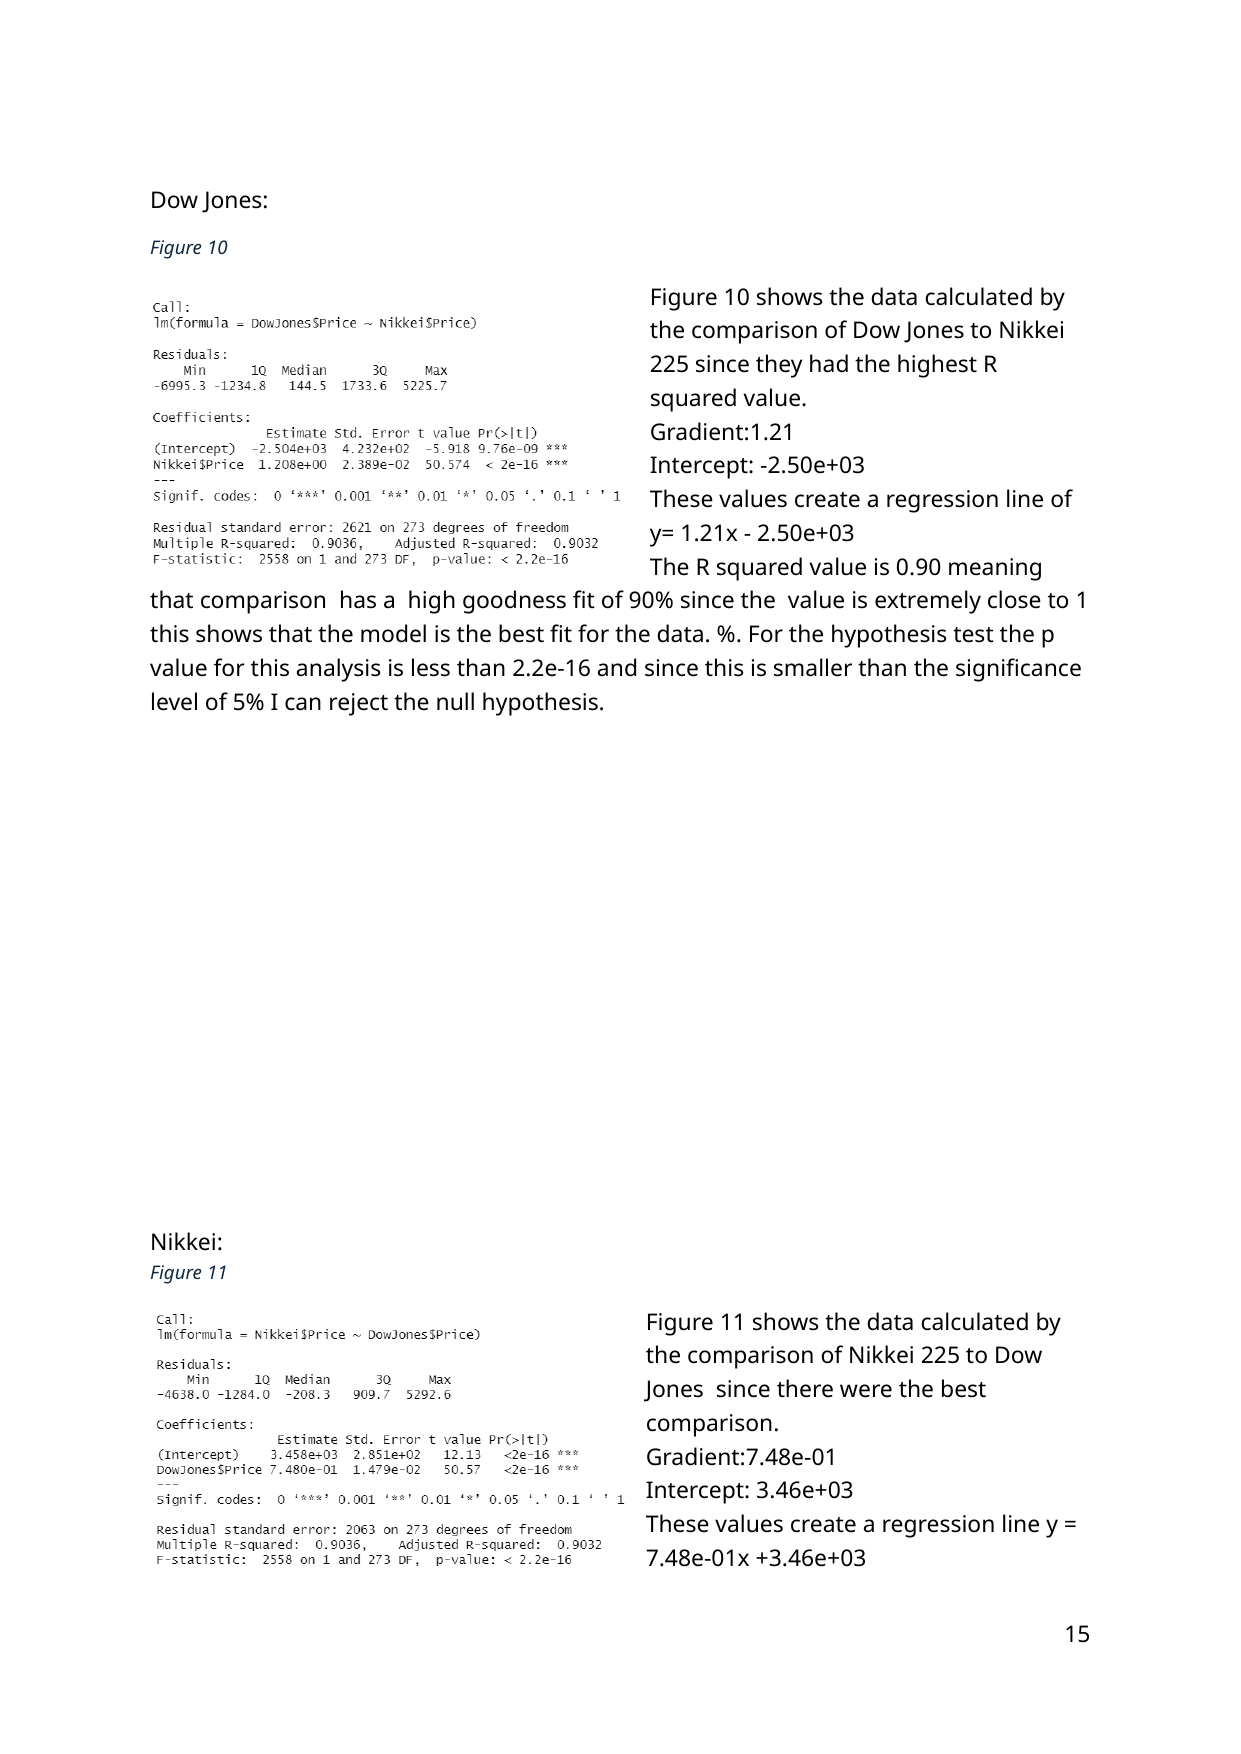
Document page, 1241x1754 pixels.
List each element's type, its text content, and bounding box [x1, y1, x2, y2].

text These values create a regression line of y= 1.21x - 2.50e+03 [630, 483, 1090, 548]
text The R squared value is 0.90 meaning that comparison has a high goodness fit of 90% since the value is extremely close to 1 this shows that the model is the best fit for the data. %. For the hypothesis test the p value for this analysis is less than 2.2e-16 and since this is smaller than the significance level of 5% I can reject the null hypothesis. [150, 551, 1090, 717]
picture [148, 1309, 627, 1587]
text Nikkei: [150, 1226, 1090, 1257]
text Dow Jones: [150, 184, 1090, 215]
text Intercept: -2.50e+03 [630, 449, 1090, 481]
text Figure 10 [150, 234, 1090, 260]
text Figure 10 shows the data calculated by the comparison of Dow Jones to Nikkei 225 since they had the highest R squared value. [150, 281, 1090, 413]
picture [146, 294, 630, 582]
text Gradient:7.48e-01 [627, 1441, 1090, 1472]
text Figure 11 [150, 1259, 1090, 1285]
text Gradient:1.21 [630, 416, 1090, 447]
text These values create a regression line y = 7.48e-01x +3.46e+03 [627, 1508, 1090, 1573]
text Intercept: 3.46e+03 [627, 1474, 1090, 1506]
text Figure 11 shows the data calculated by the comparison of Nikkei 225 to Dow Jones since there were the best comparison. [150, 1306, 1090, 1438]
